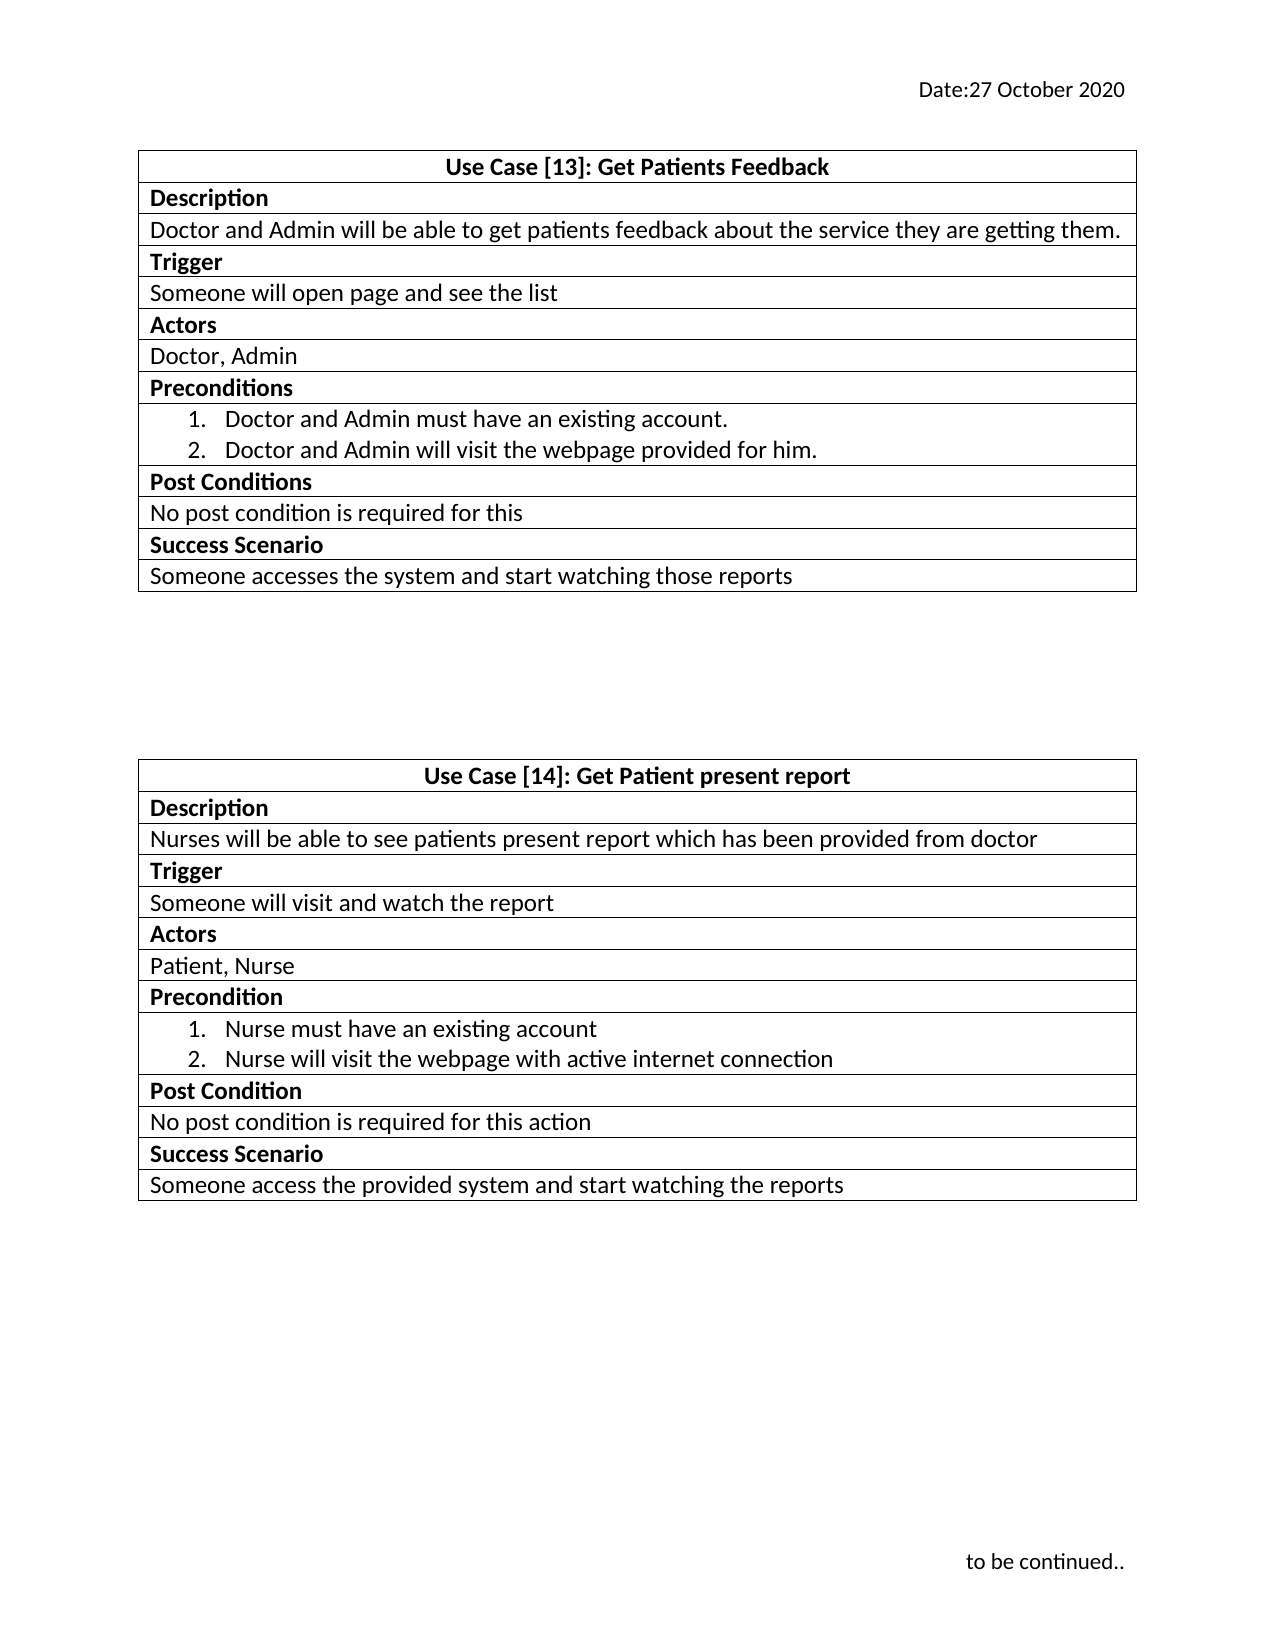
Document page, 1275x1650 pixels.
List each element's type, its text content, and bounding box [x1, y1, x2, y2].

table_cell Actors [139, 309, 1136, 339]
table_header Use Case [14]: Get Patient present report [139, 760, 1136, 791]
table_cell Precondition [139, 981, 1136, 1012]
table_cell Someone accesses the system and start watching those reports [139, 560, 1136, 591]
table_cell Someone access the provided system and start watching the reports [139, 1170, 1136, 1200]
table_cell No post condition is required for this action [139, 1107, 1136, 1137]
table_cell Trigger [139, 246, 1136, 276]
table_cell Doctor and Admin must have an existing account. Doctor and Admin will visit the webpage provided for him. [139, 404, 1136, 464]
table_cell Success Scenario [139, 1138, 1136, 1169]
table_cell Nurse must have an existing account Nurse will visit the webpage with active internet connection [139, 1013, 1136, 1074]
table_cell Trigger [139, 855, 1136, 886]
table_cell Description [139, 792, 1136, 822]
table_header Use Case [13]: Get Patients Feedback [139, 151, 1136, 182]
table_cell No post condition is required for this [139, 497, 1136, 528]
table_cell Nurses will be able to see patients present report which has been provided from doctor [139, 824, 1136, 854]
table_cell Doctor, Admin [139, 340, 1136, 371]
table_cell Preconditions [139, 372, 1136, 402]
table_cell Someone will open page and see the list [139, 277, 1136, 308]
table_cell Post Condition [139, 1075, 1136, 1106]
table_cell Success Scenario [139, 529, 1136, 559]
table_cell Actors [139, 918, 1136, 949]
table_cell Post Conditions [139, 466, 1136, 496]
table_cell Description [139, 183, 1136, 213]
table_cell Doctor and Admin will be able to get patients feedback about the service they are getting them. [139, 214, 1136, 245]
table_cell Someone will visit and watch the report [139, 887, 1136, 917]
table_cell Patient, Nurse [139, 950, 1136, 980]
